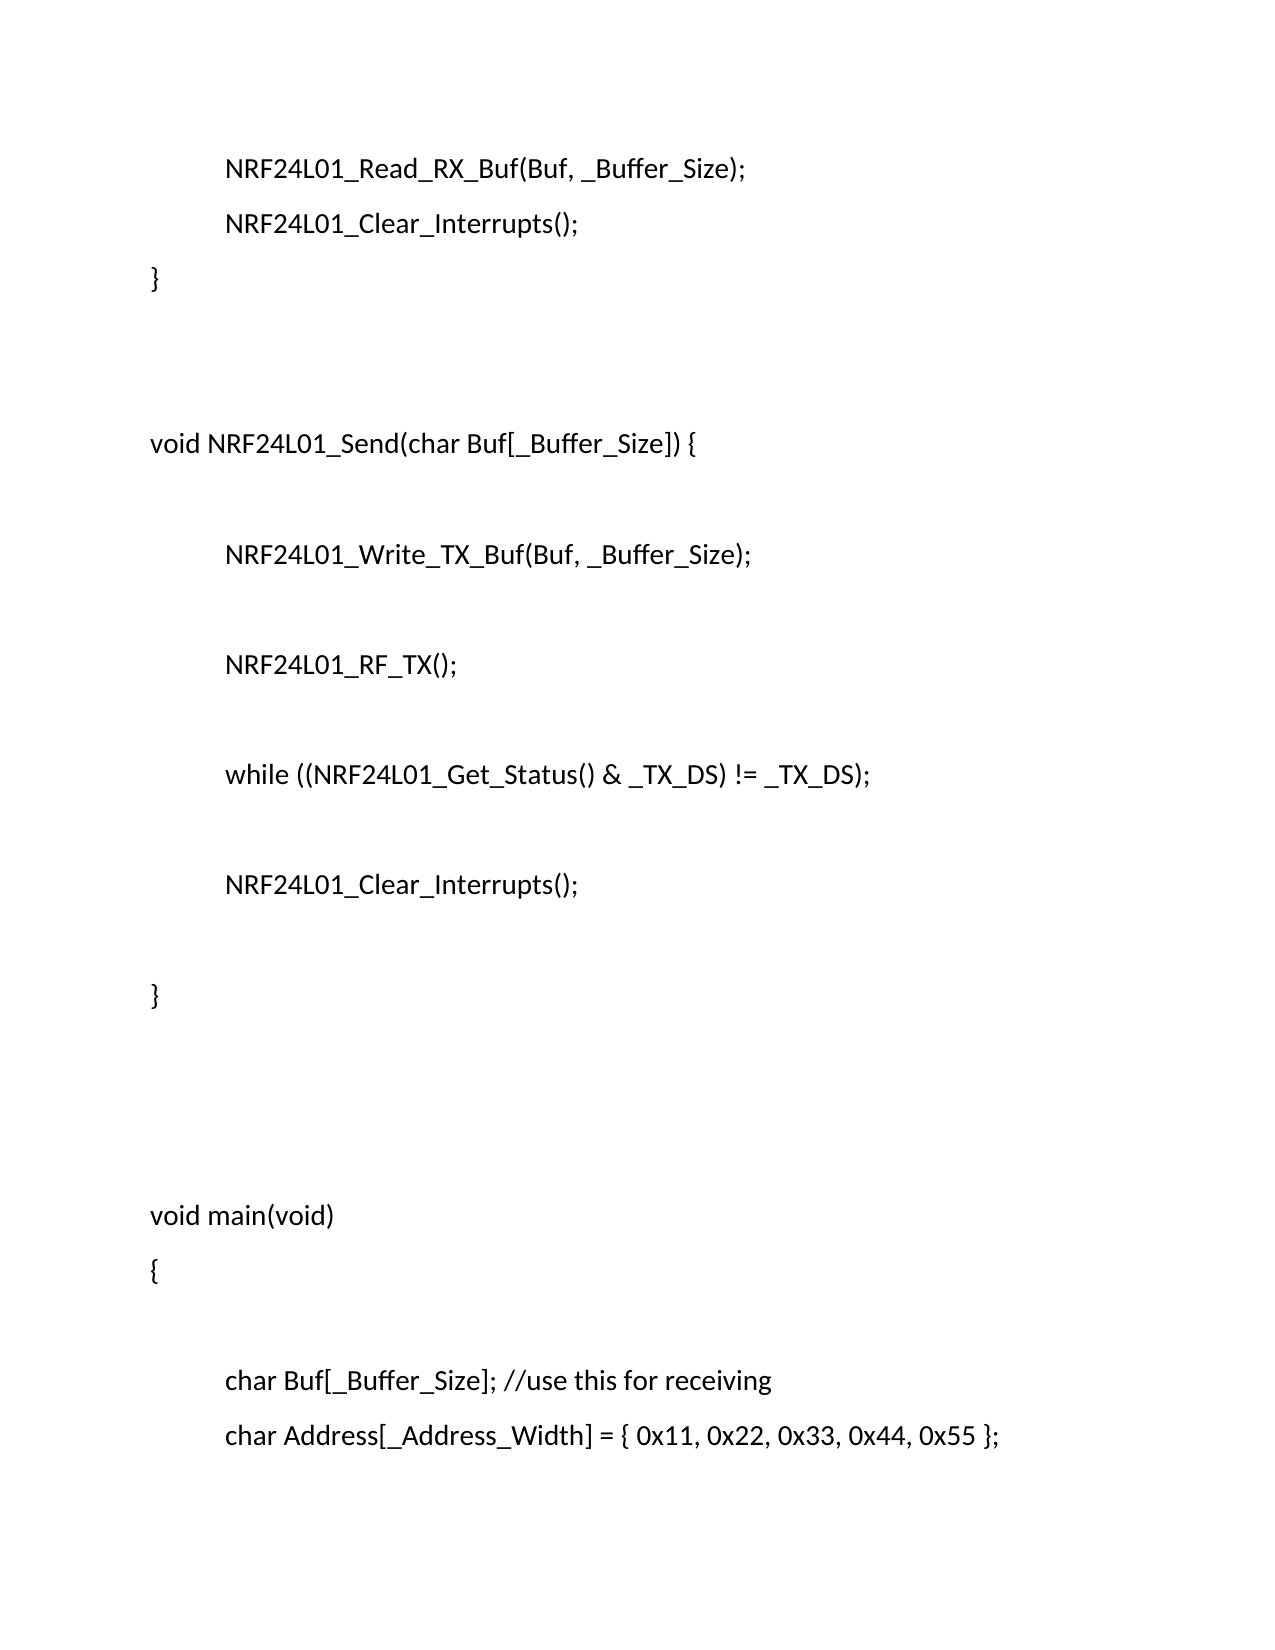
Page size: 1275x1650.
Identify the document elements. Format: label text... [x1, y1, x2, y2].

text } [150, 260, 1125, 296]
text NRF24L01_Clear_Interrupts(); [150, 205, 1125, 241]
text char Address[_Address_Width] = { 0x11, 0x22, 0x33, 0x44, 0x55 }; [150, 1417, 1125, 1453]
text NRF24L01_Read_RX_Buf(Buf, _Buffer_Size); [150, 150, 1125, 186]
text NRF24L01_Clear_Interrupts(); [150, 866, 1125, 902]
text NRF24L01_Write_TX_Buf(Buf, _Buffer_Size); [150, 536, 1125, 571]
text } [150, 977, 1125, 1012]
text void main(void) [150, 1197, 1125, 1233]
text while ((NRF24L01_Get_Status() & _TX_DS) != _TX_DS); [150, 756, 1125, 792]
text NRF24L01_RF_TX(); [150, 646, 1125, 682]
text char Buf[_Buffer_Size]; //use this for receiving [150, 1362, 1125, 1398]
text void NRF24L01_Send(char Buf[_Buffer_Size]) { [150, 426, 1125, 461]
text { [150, 1252, 1125, 1288]
